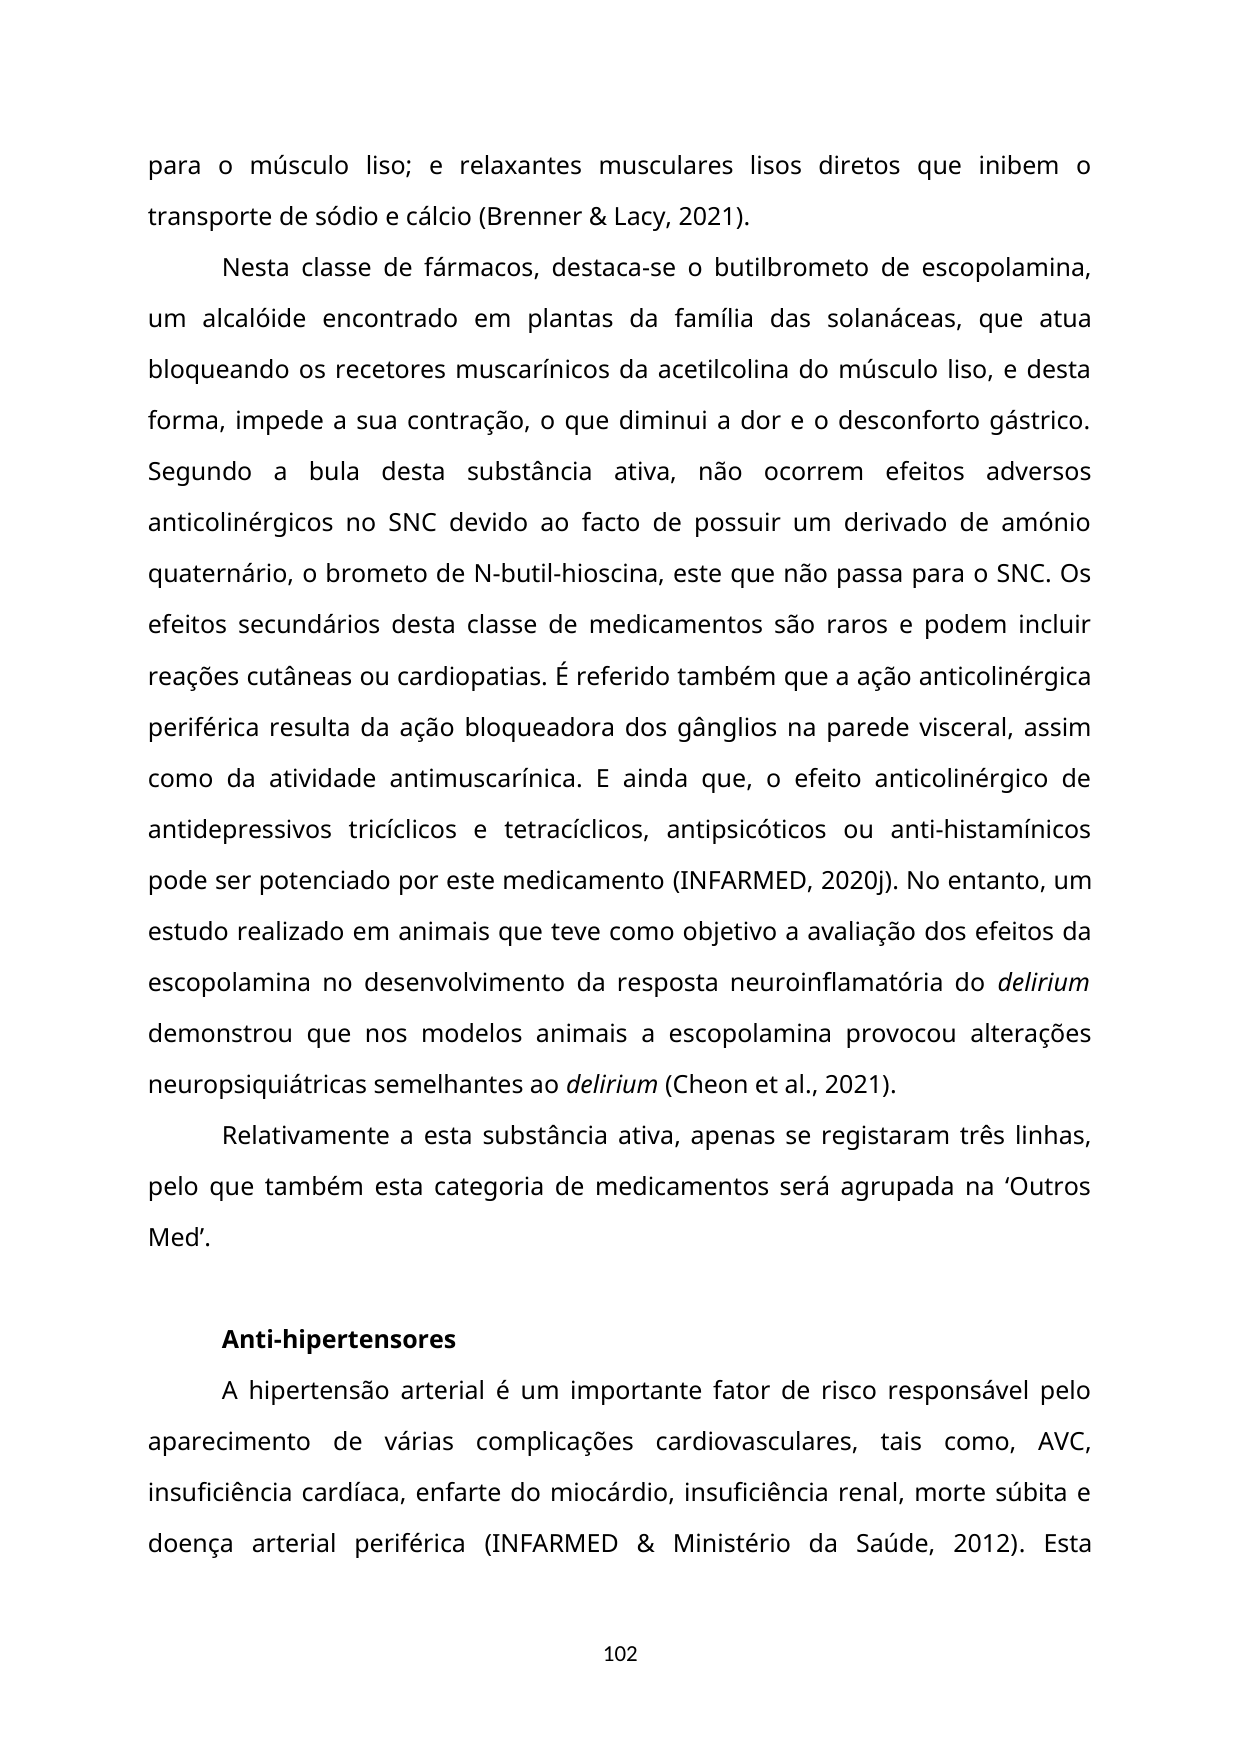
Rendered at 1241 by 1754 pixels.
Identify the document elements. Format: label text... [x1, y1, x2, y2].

text Nesta classe de fármacos, destaca-se o butilbrometo de escopolamina, um alcalóide encontrado em plantas da família das solanáceas, que atua bloqueando os recetores muscarínicos da acetilcolina do músculo liso, e desta forma, impede a sua contração, o que diminui a dor e o desconforto gástrico. Segundo a bula desta substância ativa, não ocorrem efeitos adversos anticolinérgicos no SNC devido ao facto de possuir um derivado de amónio quaternário, o brometo de N-butil-hioscina, este que não passa para o SNC. Os efeitos secundários desta classe de medicamentos são raros e podem incluir reações cutâneas ou cardiopatias. É referido também que a ação anticolinérgica periférica resulta da ação bloqueadora dos gânglios na parede visceral, assim como da atividade antimuscarínica. E ainda que, o efeito anticolinérgico de antidepressivos tricíclicos e tetracíclicos, antipsicóticos ou anti-histamínicos pode ser potenciado por este medicamento (INFARMED, 2020j). No entanto, um estudo realizado em animais que teve como objetivo a avaliação dos efeitos da escopolamina no desenvolvimento da resposta neuroinflamatória do delirium demonstrou que nos modelos animais a escopolamina provocou alterações neuropsiquiátricas semelhantes ao delirium (Cheon et al., 2021). [148, 250, 1092, 1101]
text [148, 148, 1092, 233]
text Anti-hipertensores [148, 1322, 1092, 1356]
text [148, 1373, 1092, 1560]
text Relativamente a esta substância ativa, apenas se registaram três linhas, pelo que também esta categoria de medicamentos será agrupada na ‘Outros Med’. [148, 1117, 1092, 1254]
